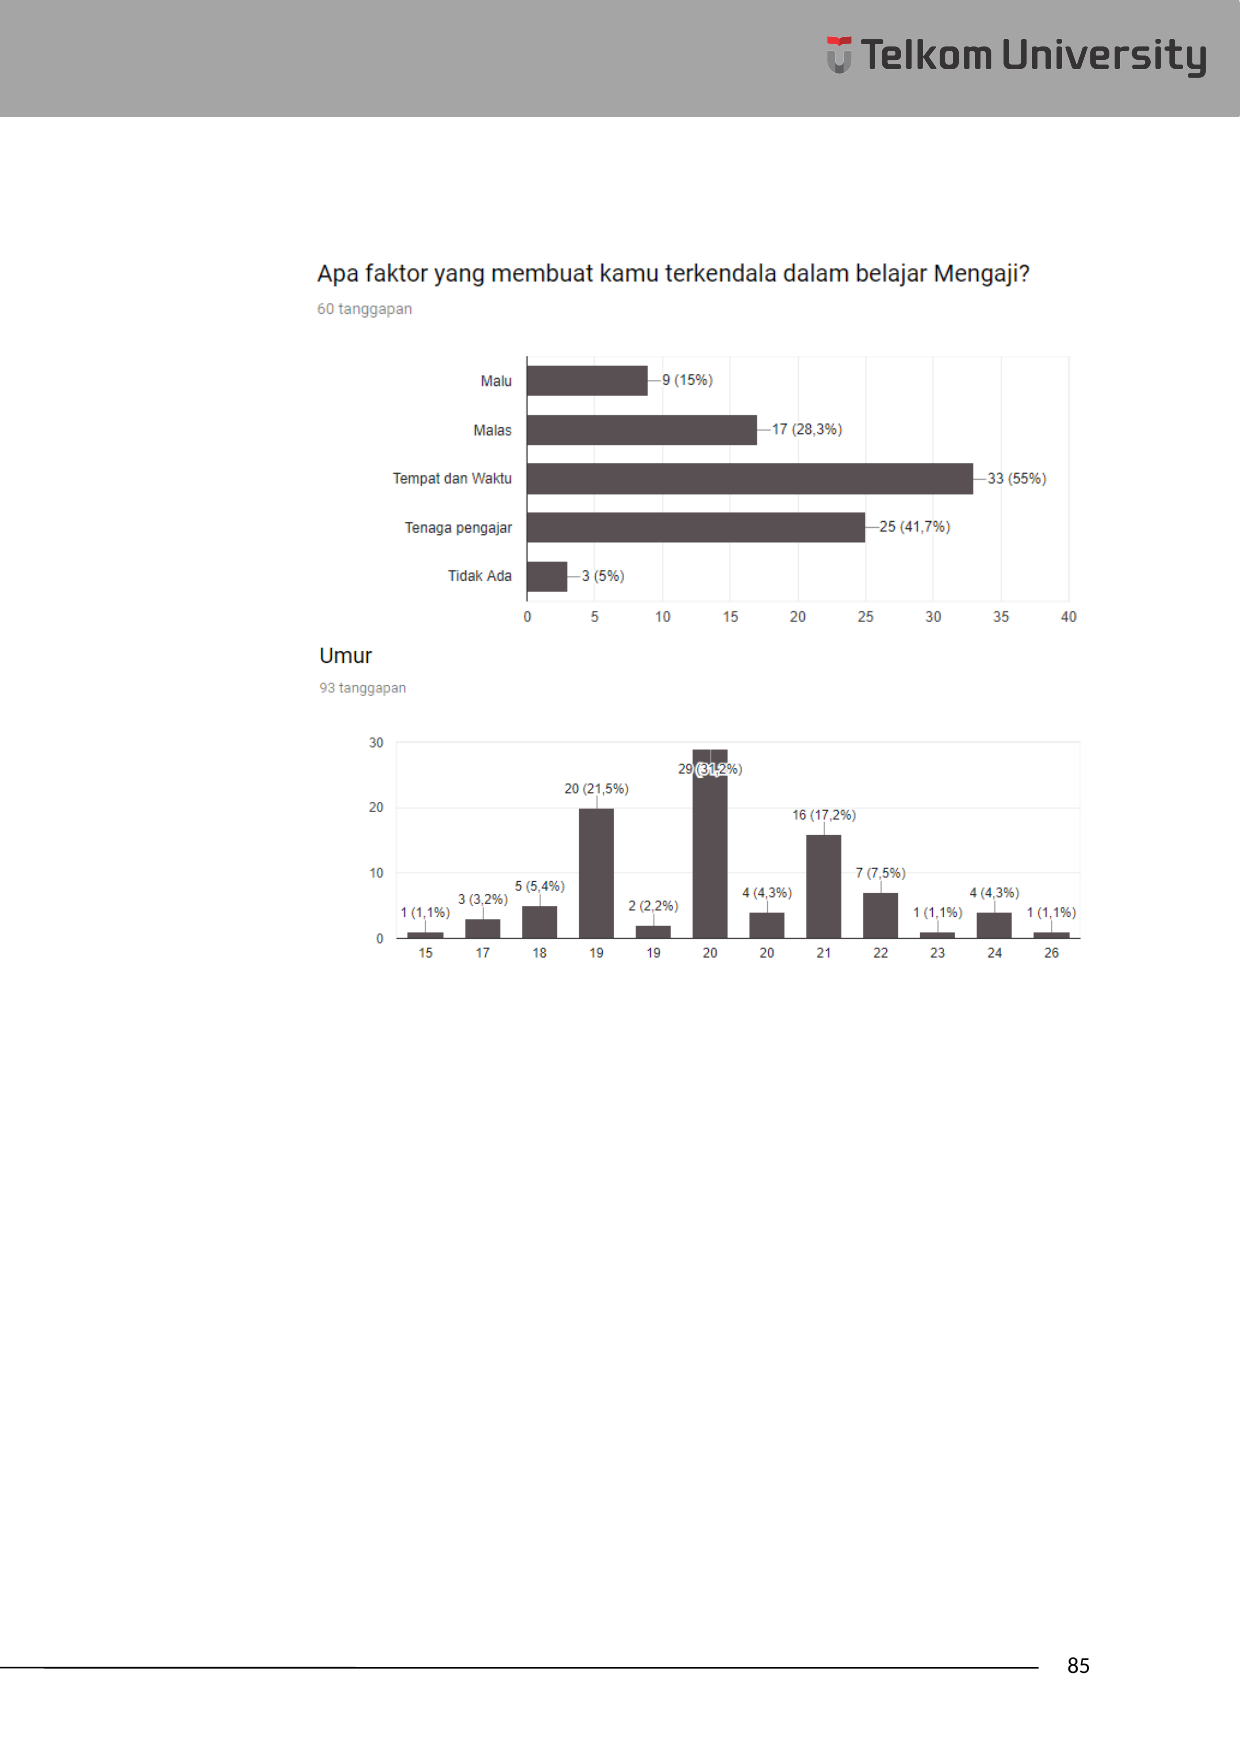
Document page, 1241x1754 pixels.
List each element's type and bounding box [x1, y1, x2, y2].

picture [308, 254, 1091, 962]
picture [827, 36, 1206, 78]
